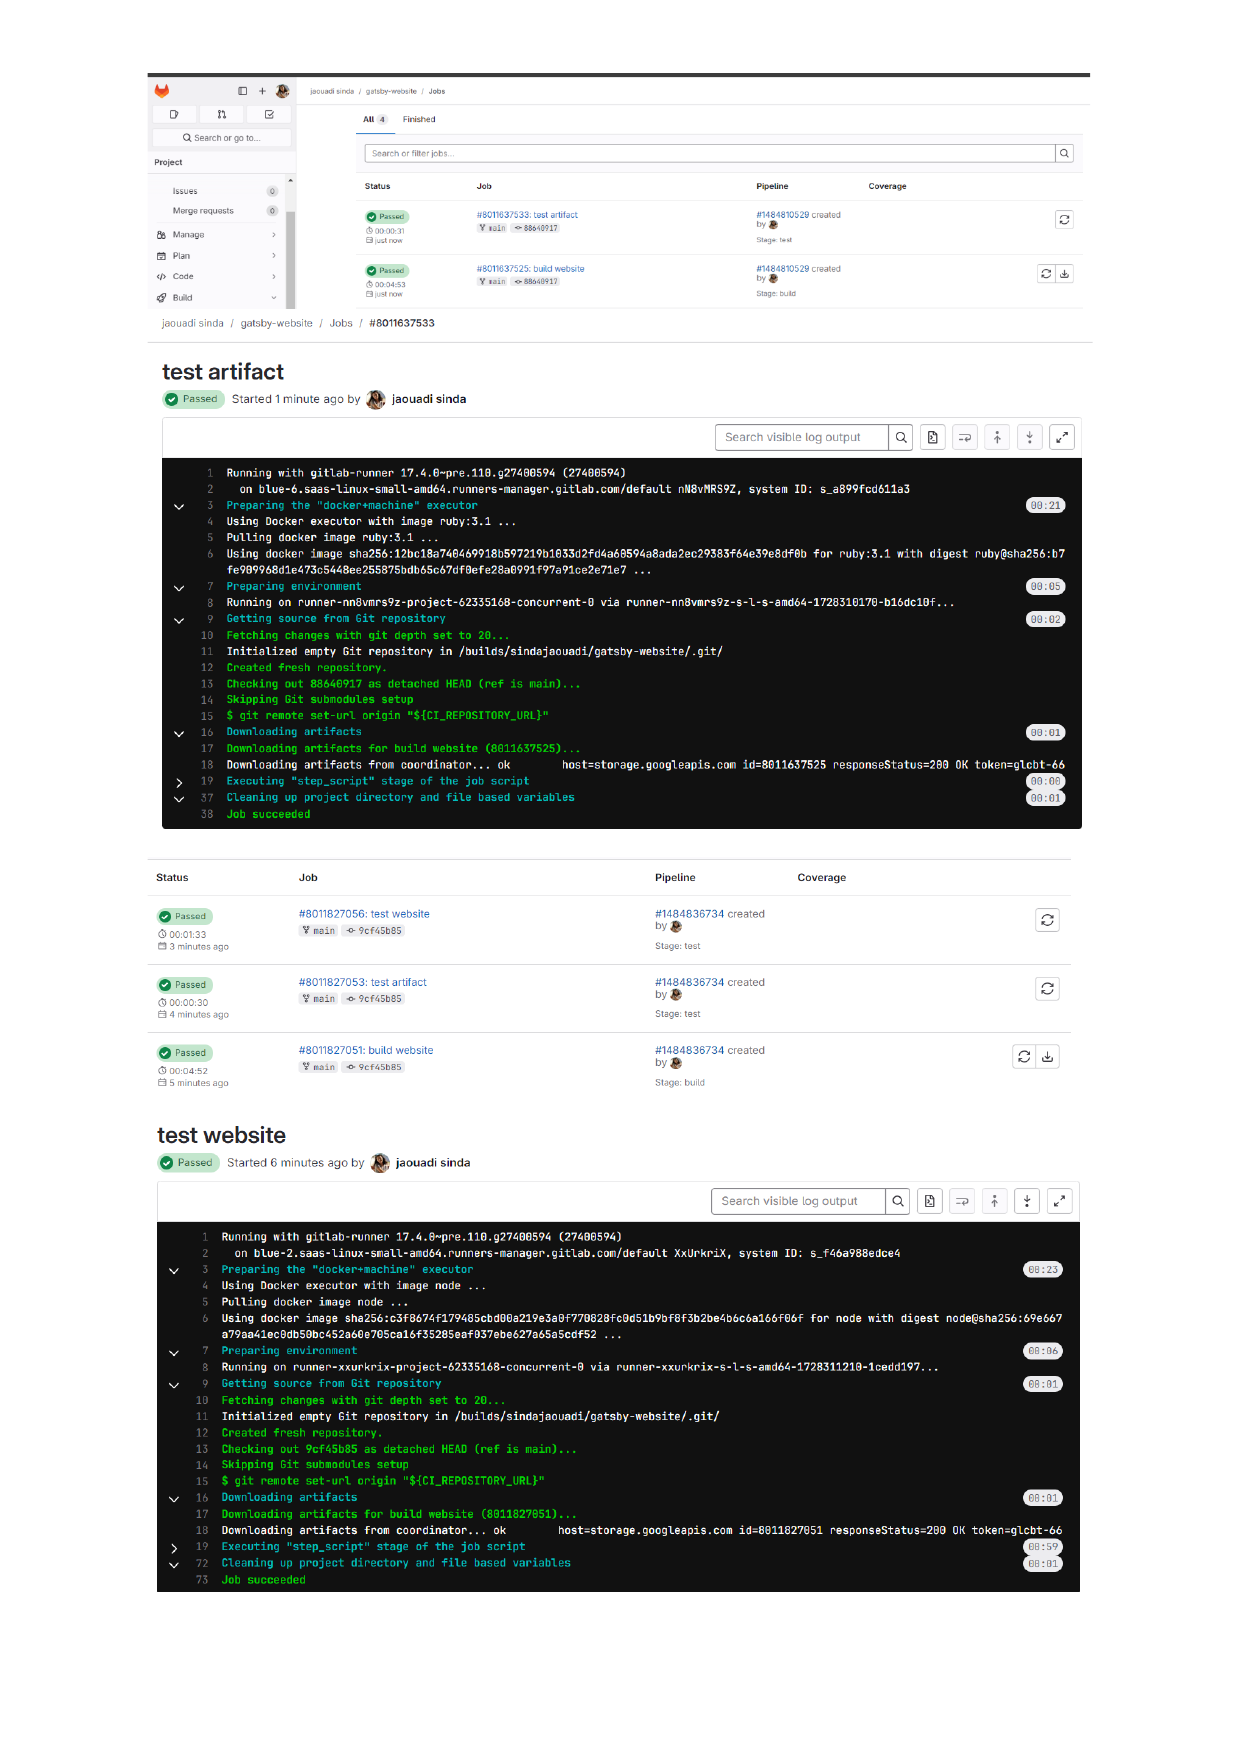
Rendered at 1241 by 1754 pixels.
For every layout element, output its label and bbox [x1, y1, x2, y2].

picture [147, 310, 1093, 843]
picture [147, 73, 1091, 309]
picture [147, 1113, 1092, 1592]
picture [147, 857, 1092, 1099]
